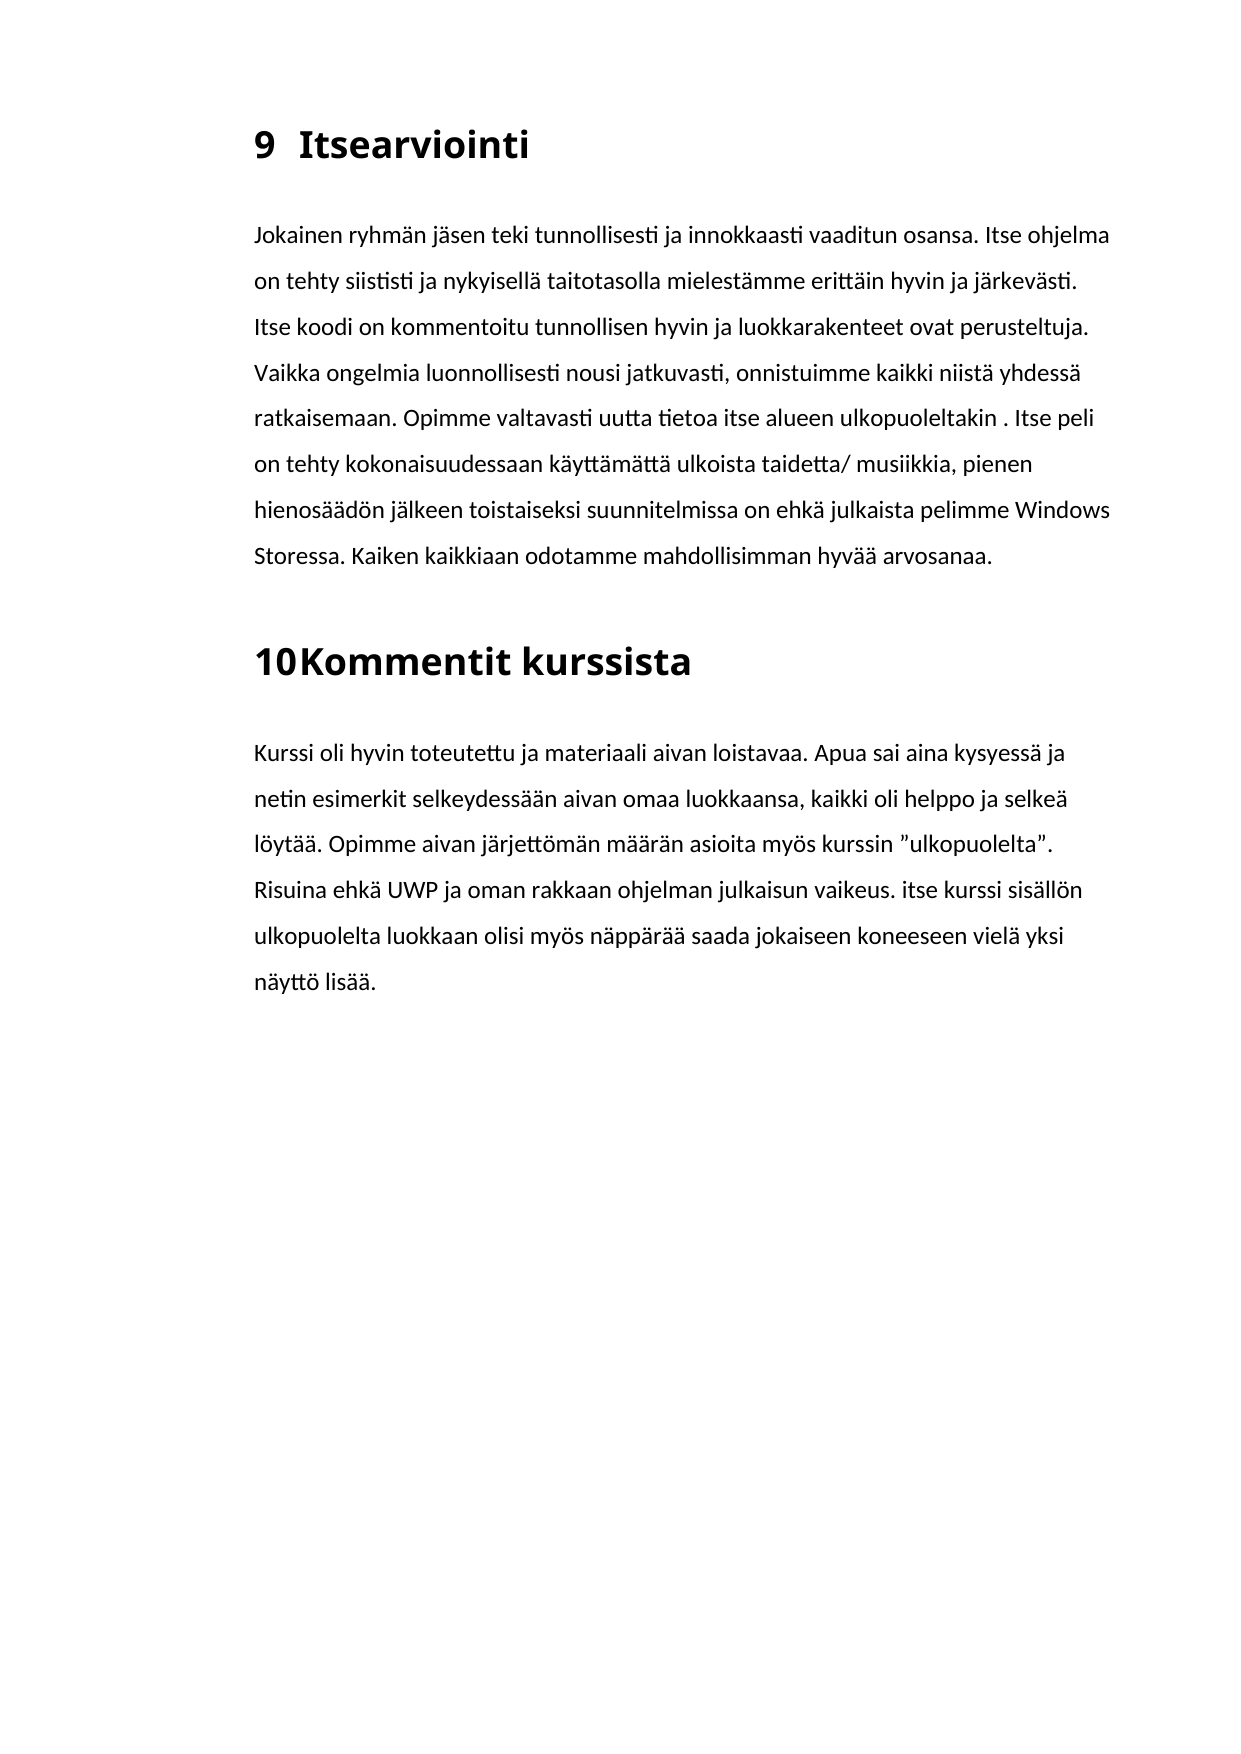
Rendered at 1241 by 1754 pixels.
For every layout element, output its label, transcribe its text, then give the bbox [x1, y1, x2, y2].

text Kurssi oli hyvin toteutettu ja materiaali aivan loistavaa. Apua sai aina kysyessä ja netin esimerkit selkeydessään aivan omaa luokkaansa, kaikki oli helppo ja selkeä löytää. Opimme aivan järjettömän määrän asioita myös kurssin ”ulkopuolelta”. Risuina ehkä UWP ja oman rakkaan ohjelman julkaisun vaikeus. itse kurssi sisällön ulkopuolelta luokkaan olisi myös näppärää saada jokaiseen koneeseen vielä yksi näyttö lisää. [254, 737, 1122, 996]
text Jokainen ryhmän jäsen teki tunnollisesti ja innokkaasti vaaditun osansa. Itse ohjelma on tehty siististi ja nykyisellä taitotasolla mielestämme erittäin hyvin ja järkevästi. Itse koodi on kommentoitu tunnollisen hyvin ja luokkarakenteet ovat perusteltuja. Vaikka ongelmia luonnollisesti nousi jatkuvasti, onnistuimme kaikki niistä yhdessä ratkaisemaan. Opimme valtavasti uutta tietoa itse alueen ulkopuoleltakin . Itse peli on tehty kokonaisuudessaan käyttämättä ulkoista taidetta/ musiikkia, pienen hienosäädön jälkeen toistaiseksi suunnitelmissa on ehkä julkaista pelimme Windows Storessa. Kaiken kaikkiaan odotamme mahdollisimman hyvää arvosanaa. [254, 220, 1122, 570]
subtitle Kommentit kurssista [254, 636, 1122, 687]
subtitle Itsearviointi [254, 118, 1122, 169]
